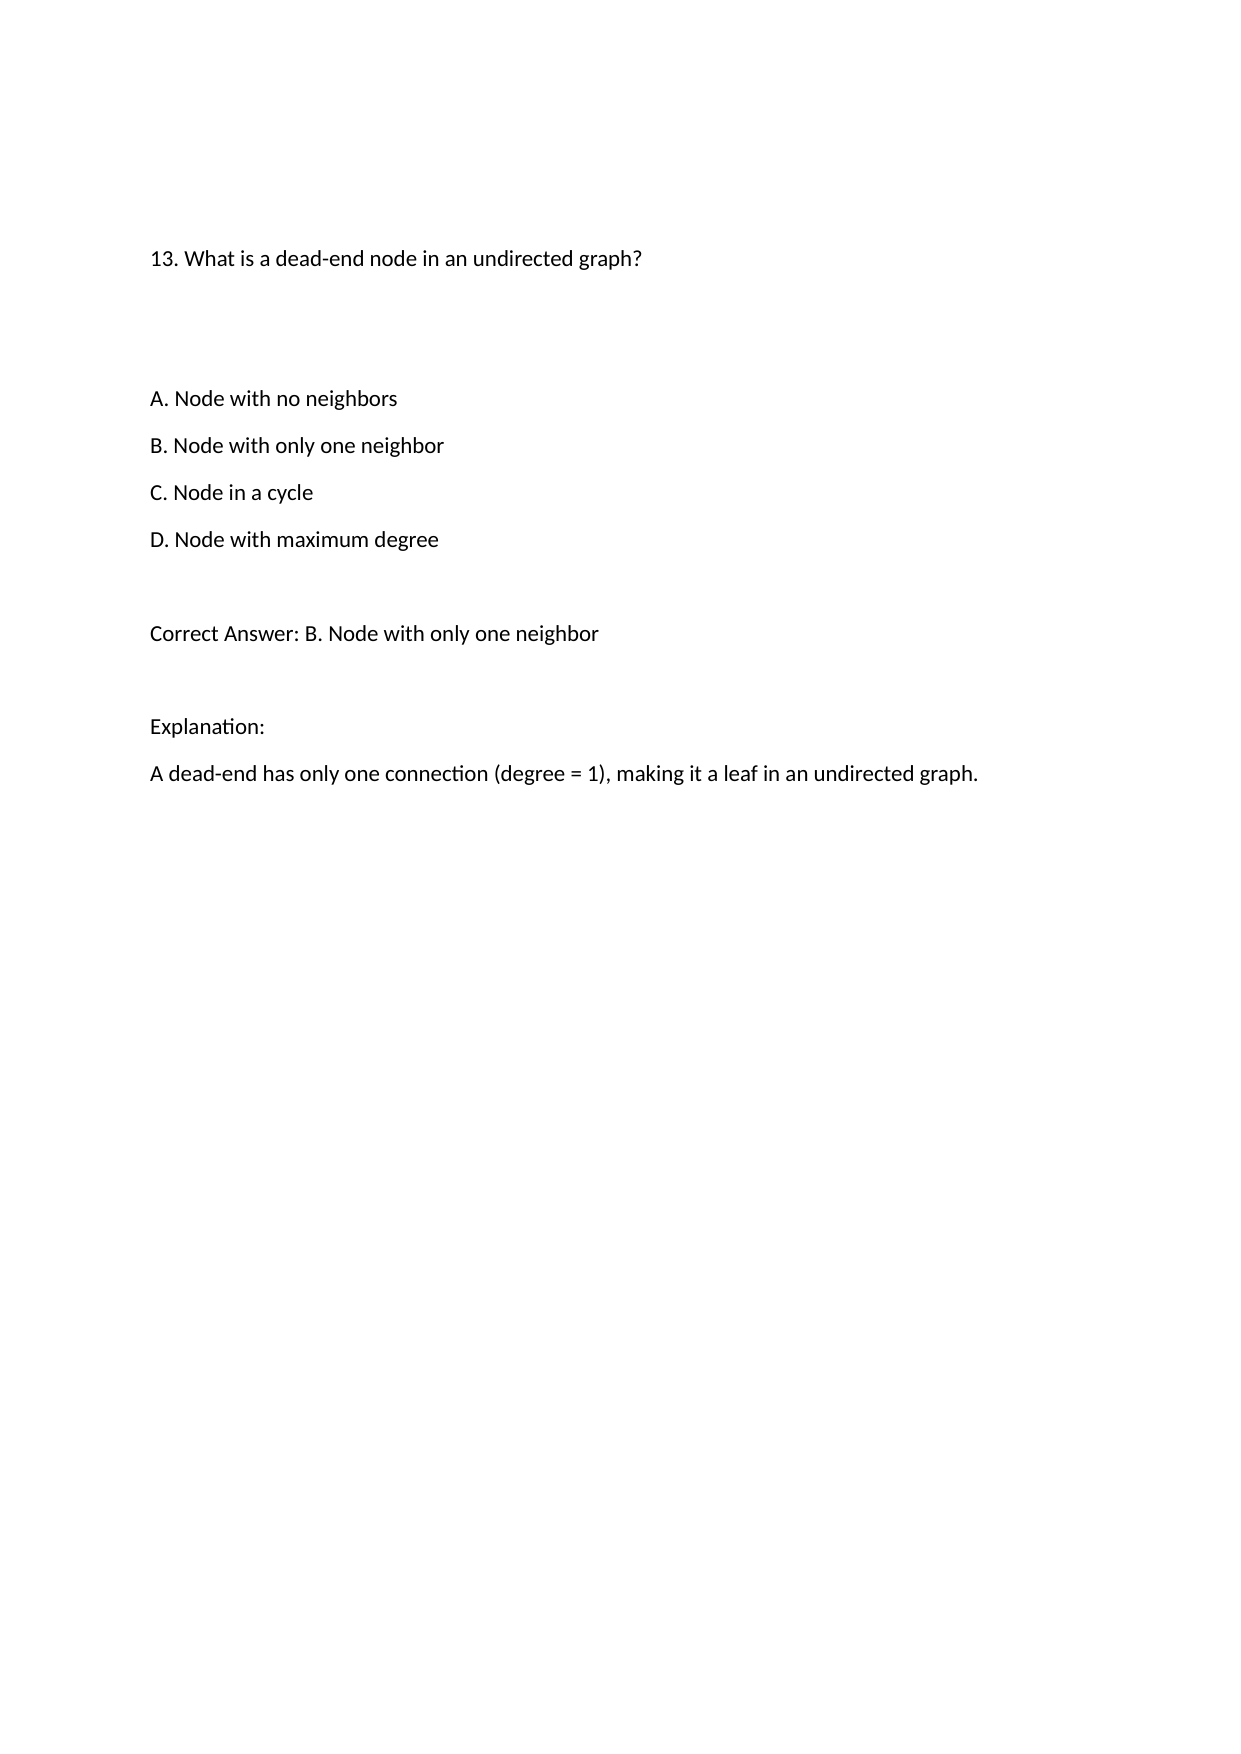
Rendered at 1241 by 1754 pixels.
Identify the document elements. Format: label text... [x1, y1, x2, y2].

text Correct Answer: B. Node with only one neighbor [150, 619, 1090, 647]
text A. Node with no neighbors [150, 384, 1090, 412]
text D. Node with maximum degree [150, 525, 1090, 553]
text 13. What is a dead-end node in an undirected graph? [150, 244, 1090, 272]
text Explanation: [150, 712, 1090, 741]
text C. Node in a cycle [150, 478, 1090, 506]
text B. Node with only one neighbor [150, 431, 1090, 459]
text A dead-end has only one connection (degree = 1), making it a leaf in an undirected graph. [150, 759, 1090, 787]
